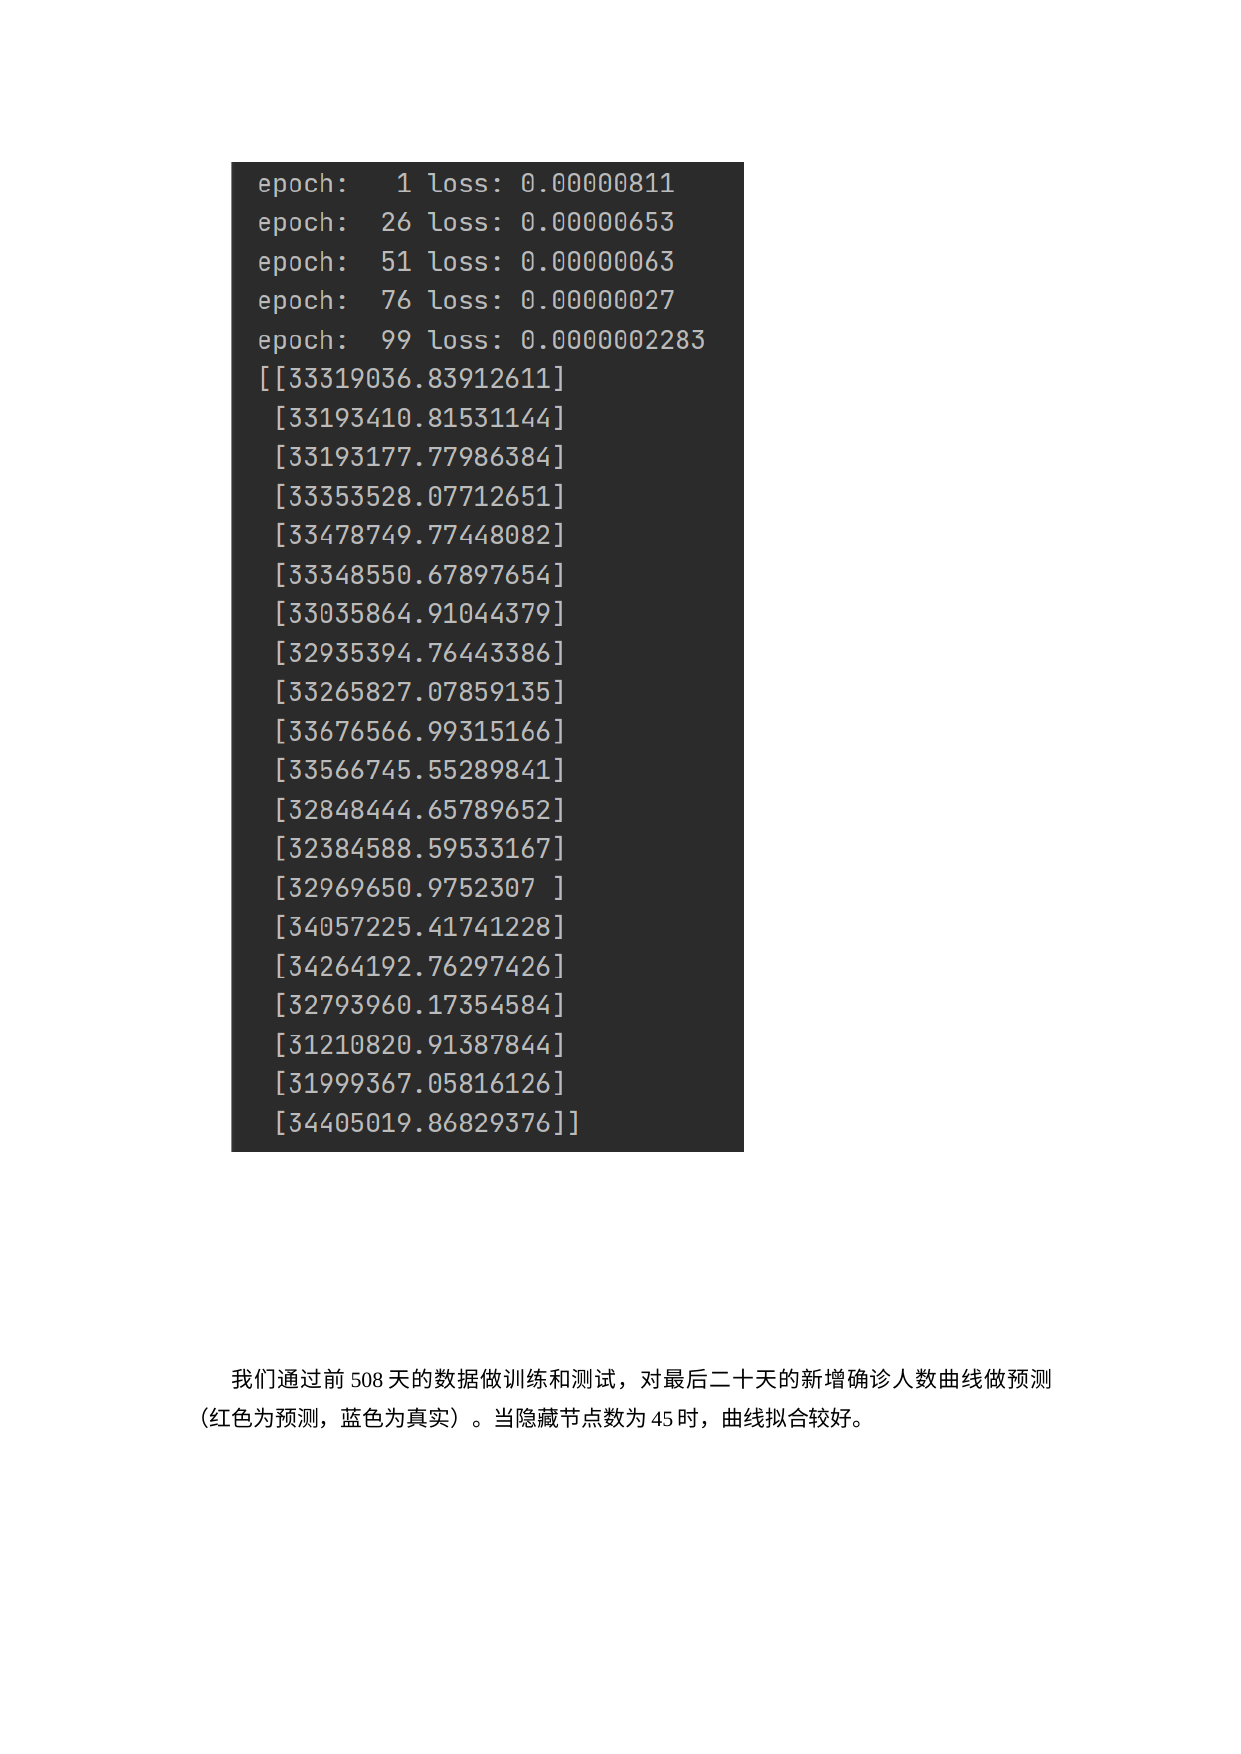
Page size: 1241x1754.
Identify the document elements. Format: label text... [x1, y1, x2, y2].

text 我们通过前508天的数据做训练和测试，对最后二十天的新增确诊人数曲线做预测（红色为预测，蓝色为真实）。当隐藏节点数为45时，曲线拟合较好。 [187, 1362, 1053, 1433]
picture [231, 162, 744, 1152]
